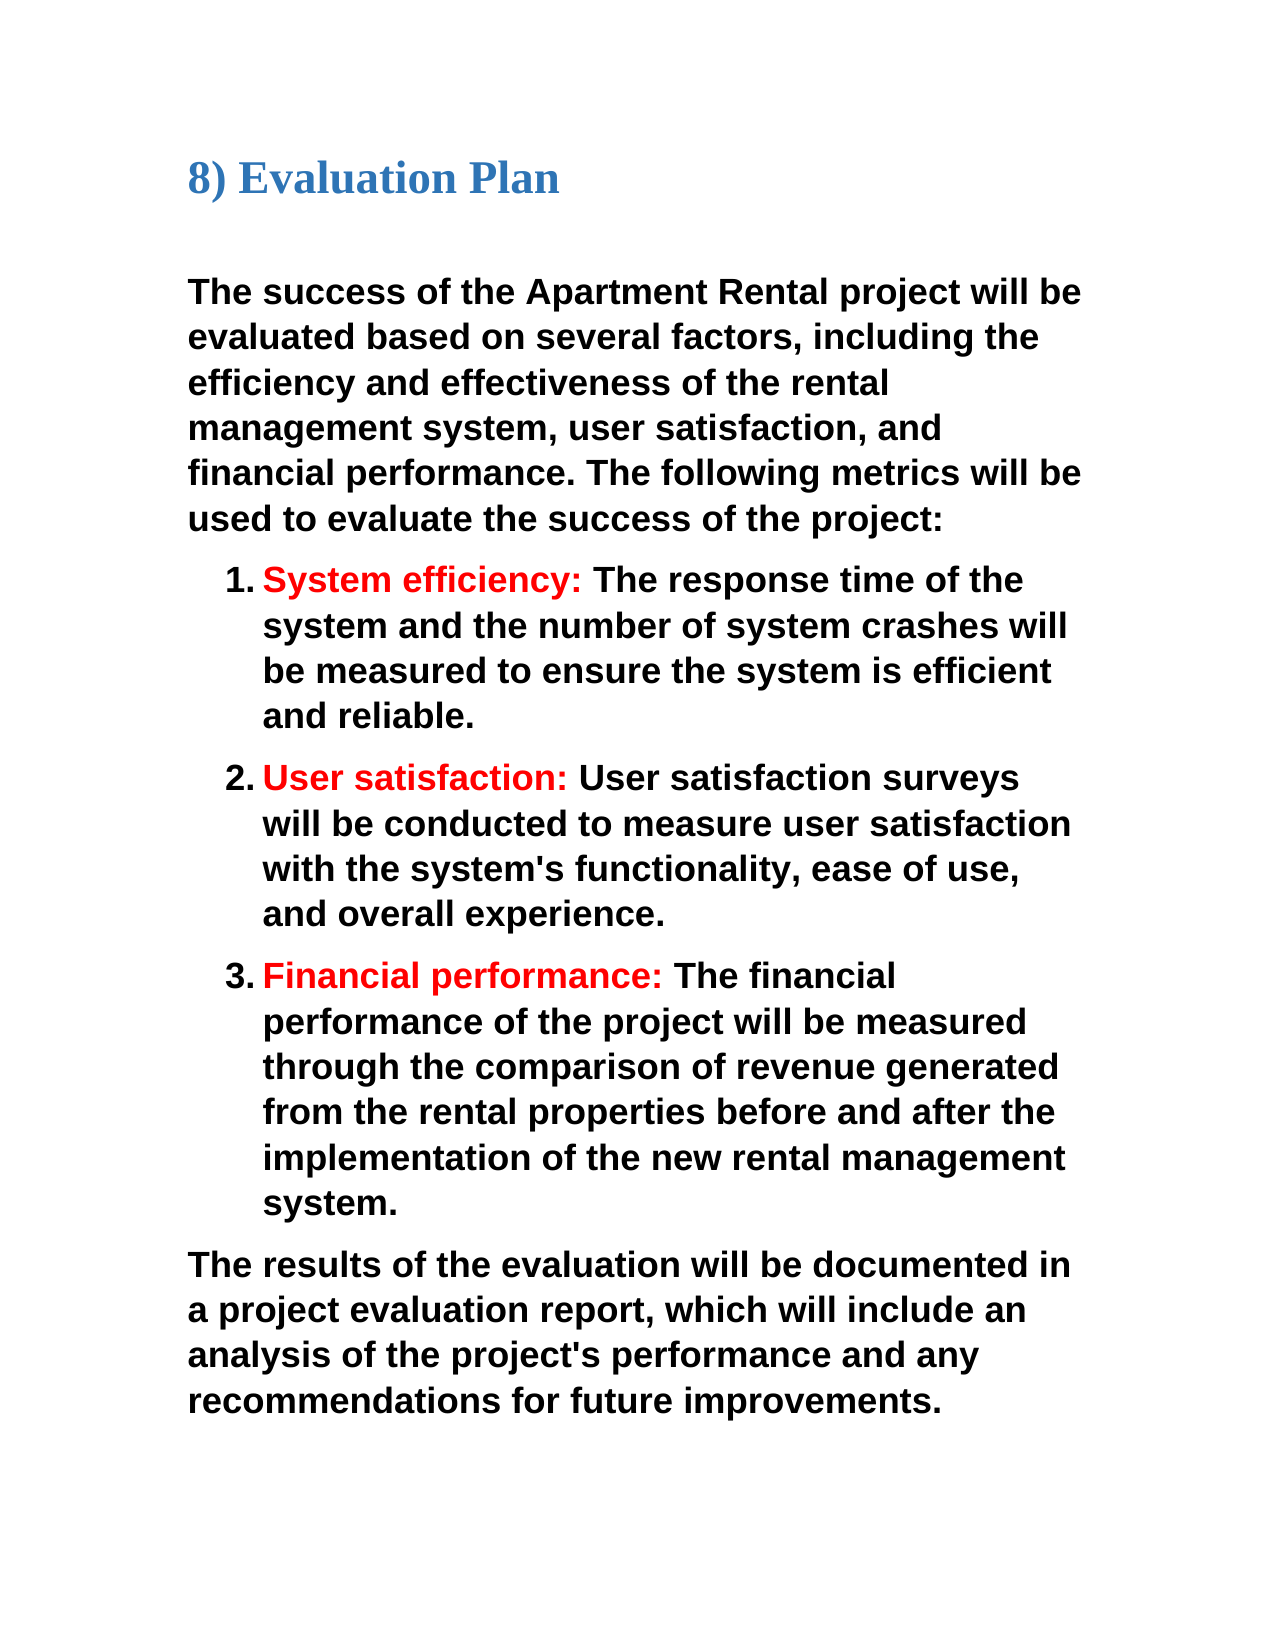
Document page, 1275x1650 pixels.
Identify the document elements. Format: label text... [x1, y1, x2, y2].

text The success of the Apartment Rental project will be evaluated based on several factors, including the efficiency and effectiveness of the rental management system, user satisfaction, and financial performance. The following metrics will be used to evaluate the success of the project: [187, 270, 1087, 539]
text 8) Evaluation Plan [187, 150, 1087, 204]
list System efficiency: The response time of the system and the number of system crashes will be measured to ensure the system is efficient and reliable. [225, 559, 1087, 737]
list User satisfaction: User satisfaction surveys will be conducted to measure user satisfaction with the system's functionality, ease of use, and overall experience. [225, 757, 1087, 934]
list Financial performance: The financial performance of the project will be measured through the comparison of revenue generated from the rental properties before and after the implementation of the new rental management system. [225, 954, 1087, 1223]
text The results of the evaluation will be documented in a project evaluation report, which will include an analysis of the project's performance and any recommendations for future improvements. [187, 1243, 1087, 1421]
